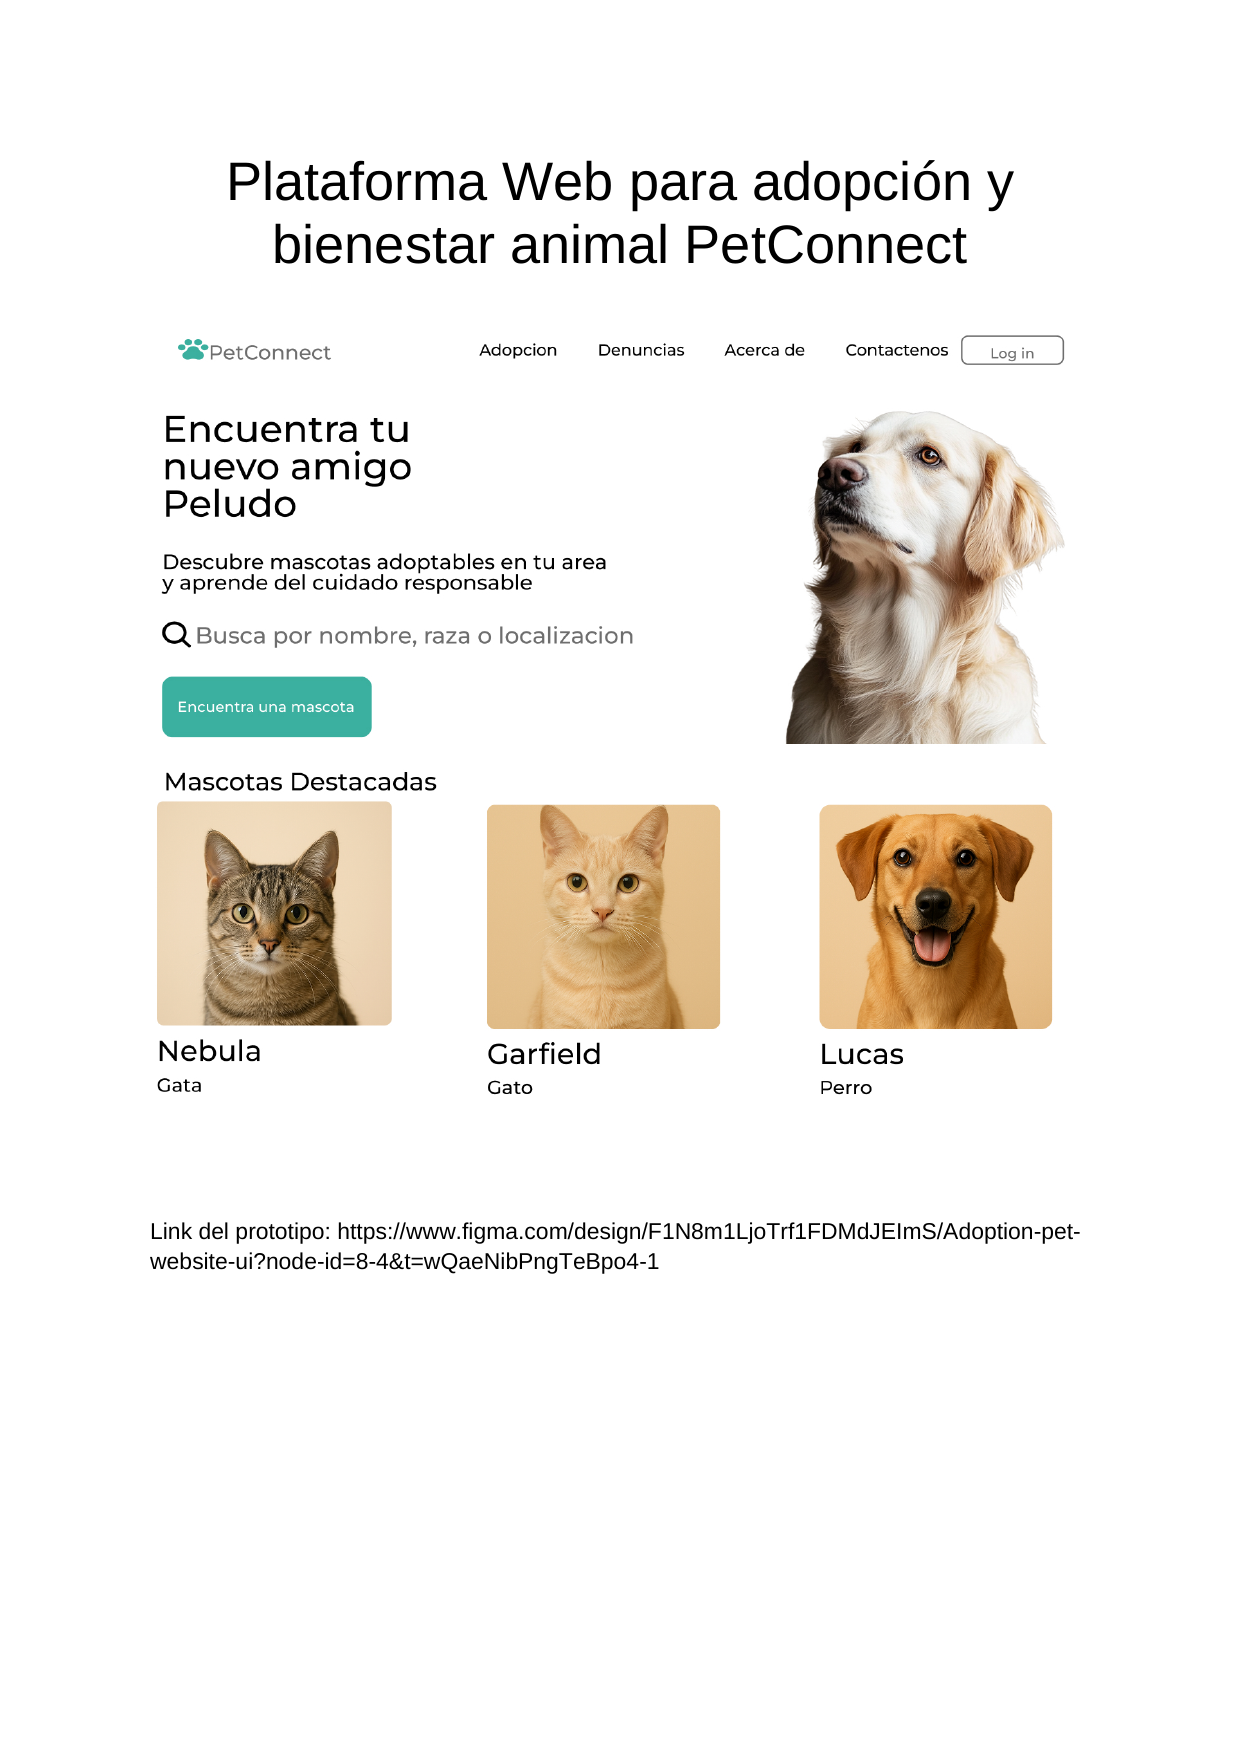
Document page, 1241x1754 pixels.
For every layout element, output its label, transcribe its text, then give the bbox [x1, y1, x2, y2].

title Plataforma Web para adopción y bienestar animal PetConnect [150, 150, 1090, 274]
text Link del prototipo: https://www.figma.com/design/F1N8m1LjoTrf1FDMdJEImS/Adoption-pet-website-ui?node-id=8-4&t=wQaeNibPngTeBpo4-1 [150, 1218, 1090, 1274]
picture [150, 311, 1091, 1184]
